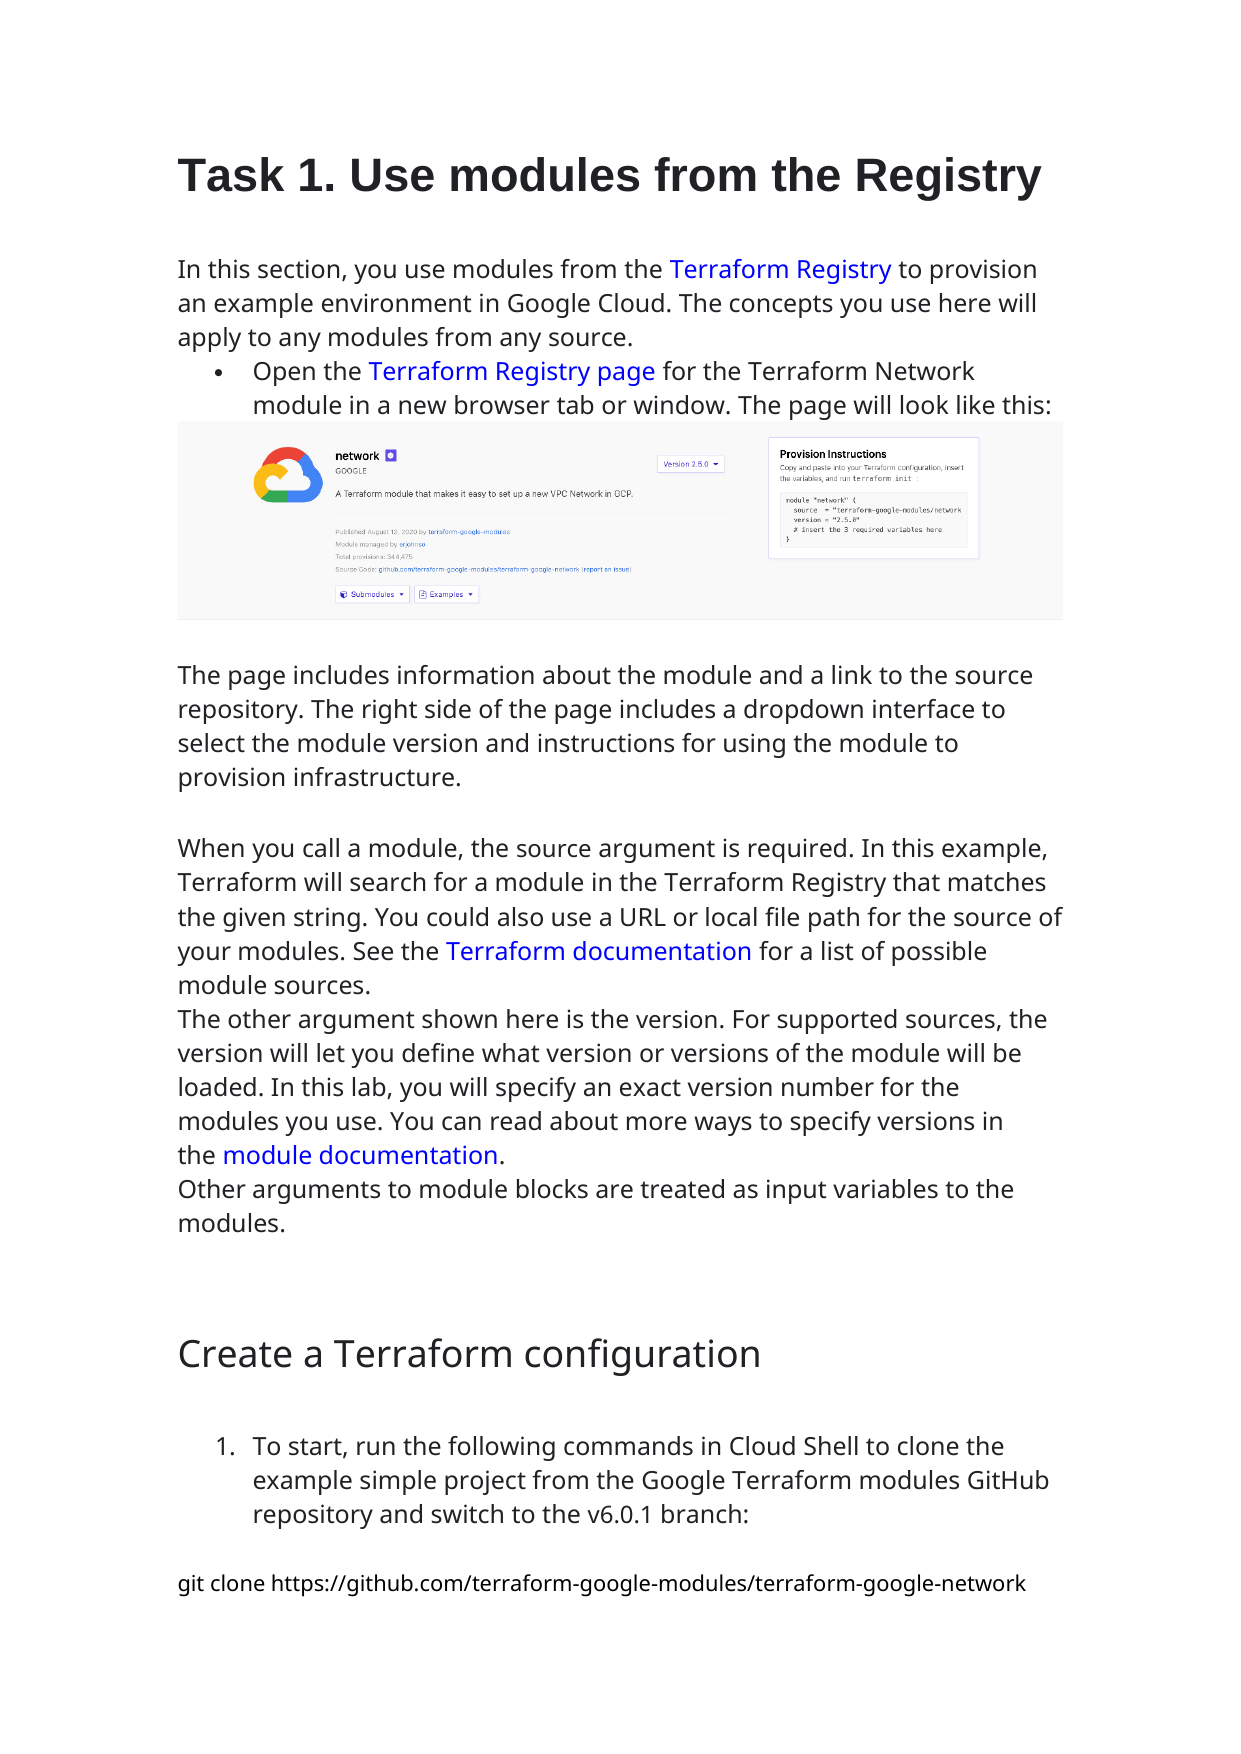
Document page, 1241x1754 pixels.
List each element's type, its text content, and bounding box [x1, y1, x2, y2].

text Create a Terraform configuration [177, 1327, 1063, 1378]
list Open the Terraform Registry page for the Terraform Network module in a new browser tab or window. The page will look like this: [215, 354, 1063, 421]
list To start, run the following commands in Cloud Shell to clone the example simple project from the Google Terraform modules GitHub repository and switch to the v6.0.1 branch: [215, 1428, 1063, 1531]
text The other argument shown here is the version. For supported sources, the version will let you define what version or versions of the module will be loaded. In this lab, you will specify an exact version number for the modules you use. You can read about more ways to specify versions in the module documentation. [177, 1001, 1063, 1172]
picture [177, 421, 1063, 620]
text In this section, you use modules from the Terraform Registry to provision an example environment in Google Cloud. The concepts you use here will apply to any modules from any source. [177, 252, 1063, 354]
text Task 1. Use modules from the Registry [177, 148, 1063, 202]
text The page includes information about the module and a link to the source repository. The right side of the page includes a dropdown interface to select the module version and instructions for using the module to provision infrastructure. [177, 657, 1063, 793]
text Other arguments to module blocks are treated as input variables to the modules. [177, 1172, 1063, 1240]
text git clone https://github.com/terraform-google-modules/terraform-google-network [177, 1568, 1063, 1598]
text When you call a module, the source argument is required. In this example, Terraform will search for a module in the Terraform Registry that matches the given string. You could also use a URL or local file path for the source of your modules. See the Terraform documentation for a list of possible module sources. [177, 831, 1063, 1001]
